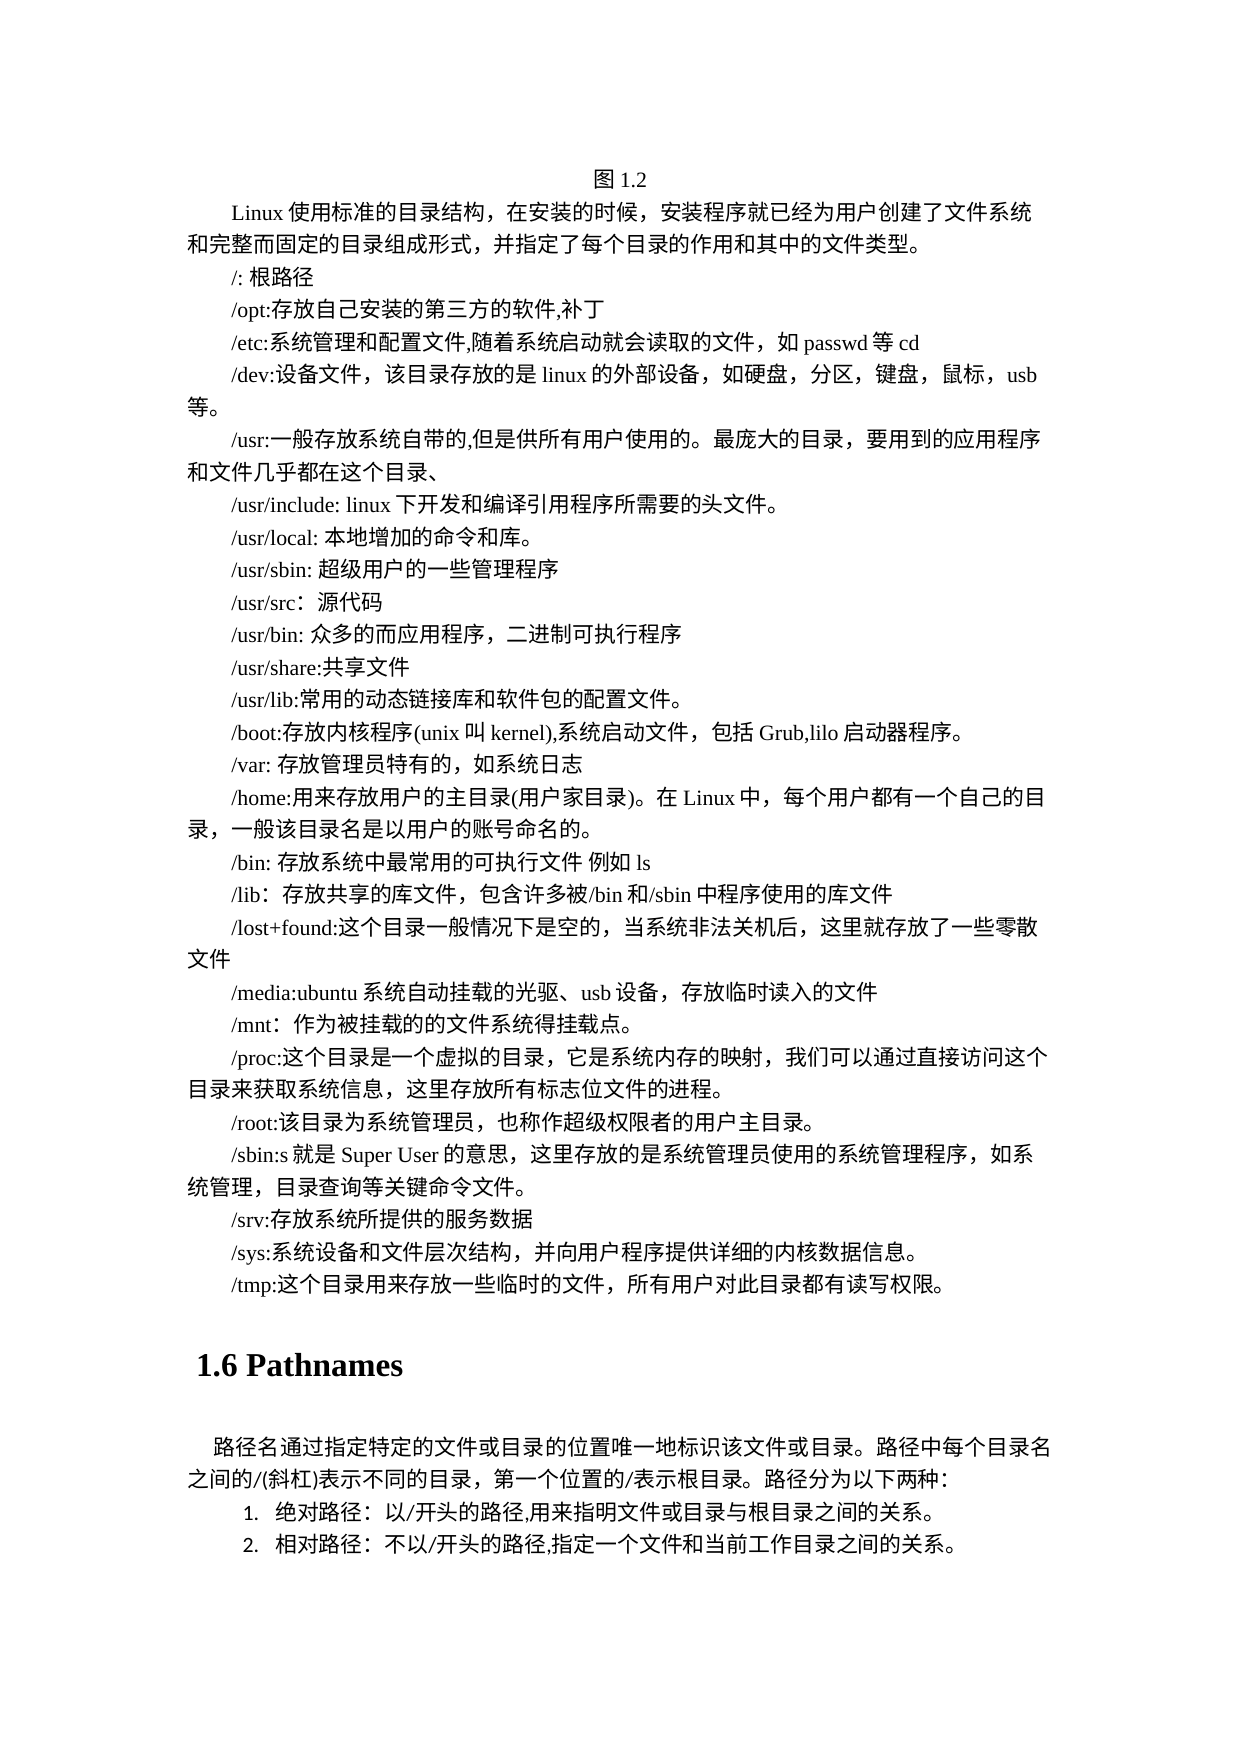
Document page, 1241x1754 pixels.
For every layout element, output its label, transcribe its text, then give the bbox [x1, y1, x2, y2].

text /sys:系统设备和文件层次结构，并向用户程序提供详细的内核数据信息。 [187, 1234, 1053, 1267]
list 相对路径：不以/开头的路径,指定一个文件和当前工作目录之间的关系。 [242, 1527, 1053, 1559]
text /tmp:这个目录用来存放一些临时的文件，所有用户对此目录都有读写权限。 [187, 1267, 1053, 1299]
text /bin: 存放系统中最常用的可执行文件 例如ls [187, 844, 1053, 877]
text /usr/lib:常用的动态链接库和软件包的配置文件。 [187, 682, 1053, 714]
text /srv:存放系统所提供的服务数据 [187, 1202, 1053, 1234]
text 图1.2 [187, 162, 1053, 194]
text /: 根路径 [187, 259, 1053, 292]
text /usr:一般存放系统自带的,但是供所有用户使用的。最庞大的目录，要用到的应用程序和文件几乎都在这个目录、 [187, 422, 1053, 487]
text /sbin:s就是Super User的意思，这里存放的是系统管理员使用的系统管理程序，如系统管理，目录查询等关键命令文件。 [187, 1137, 1053, 1202]
text /usr/sbin: 超级用户的一些管理程序 [187, 552, 1053, 584]
text /usr/share:共享文件 [187, 649, 1053, 682]
text /root:该目录为系统管理员，也称作超级权限者的用户主目录。 [187, 1104, 1053, 1137]
text /lost+found:这个目录一般情况下是空的，当系统非法关机后，这里就存放了一些零散文件 [187, 909, 1053, 974]
text /proc:这个目录是一个虚拟的目录，它是系统内存的映射，我们可以通过直接访问这个目录来获取系统信息，这里存放所有标志位文件的进程。 [187, 1039, 1053, 1104]
text /usr/src：源代码 [187, 584, 1053, 617]
list 绝对路径：以/开头的路径,用来指明文件或目录与根目录之间的关系。 [242, 1494, 1053, 1527]
text /dev:设备文件，该目录存放的是linux的外部设备，如硬盘，分区，键盘，鼠标，usb等。 [187, 357, 1053, 422]
text /var: 存放管理员特有的，如系统日志 [187, 747, 1053, 779]
text /usr/bin: 众多的而应用程序，二进制可执行程序 [187, 617, 1053, 649]
text Linux使用标准的目录结构，在安装的时候，安装程序就已经为用户创建了文件系统和完整而固定的目录组成形式，并指定了每个目录的作用和其中的文件类型。 [187, 194, 1053, 259]
text /usr/include: linux下开发和编译引用程序所需要的头文件。 [187, 487, 1053, 519]
text /media:ubuntu系统自动挂载的光驱、usb设备，存放临时读入的文件 [187, 974, 1053, 1007]
text /etc:系统管理和配置文件,随着系统启动就会读取的文件，如passwd等cd [187, 324, 1053, 357]
text /opt:存放自己安装的第三方的软件,补丁 [187, 292, 1053, 324]
text 路径名通过指定特定的文件或目录的位置唯一地标识该文件或目录。路径中每个目录名之间的/(斜杠)表示不同的目录，第一个位置的/表示根目录。路径分为以下两种： [187, 1429, 1053, 1494]
text /lib：存放共享的库文件，包含许多被/bin和/sbin中程序使用的库文件 [187, 877, 1053, 909]
text /mnt：作为被挂载的的文件系统得挂载点。 [187, 1007, 1053, 1039]
text /usr/local: 本地增加的命令和库。 [187, 519, 1053, 552]
subtitle 1.6 Pathnames [187, 1332, 1053, 1397]
text /home:用来存放用户的主目录(用户家目录)。在Linux中，每个用户都有一个自己的目录，一般该目录名是以用户的账号命名的。 [187, 779, 1053, 844]
text /boot:存放内核程序(unix叫kernel),系统启动文件，包括Grub,lilo启动器程序。 [187, 714, 1053, 747]
